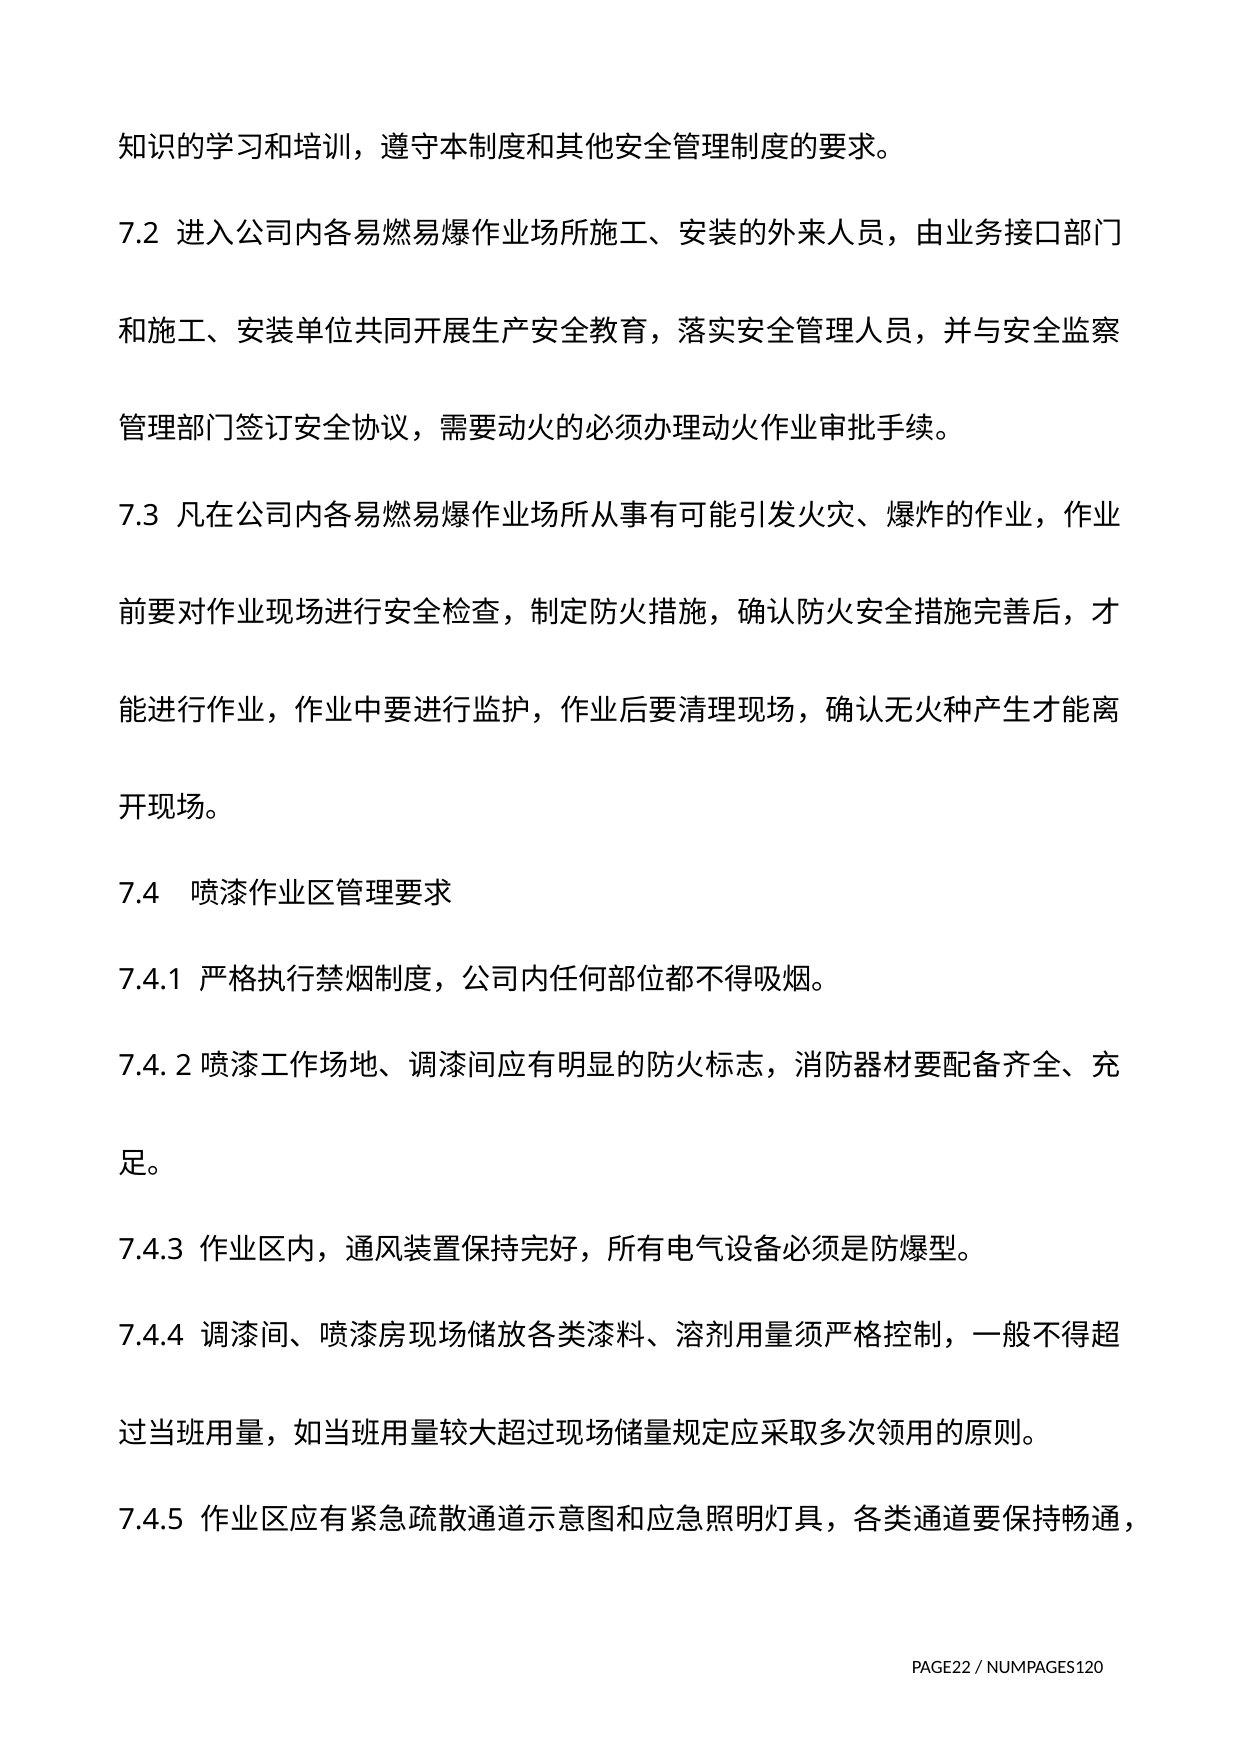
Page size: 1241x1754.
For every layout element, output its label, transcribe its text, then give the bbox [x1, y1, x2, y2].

text 7.4.3 作业区内，通风装置保持完好，所有电气设备必须是防爆型。 [118, 1214, 1122, 1279]
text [118, 1484, 1122, 1549]
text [118, 112, 1122, 177]
text 7.4.4 调漆间、喷漆房现场储放各类漆料、溶剂用量须严格控制，一般不得超过当班用量，如当班用量较大超过现场储量规定应采取多次领用的原则。 [118, 1301, 1122, 1463]
text 7.4.1 严格执行禁烟制度，公司内任何部位都不得吸烟。 [118, 944, 1122, 1009]
text 7.3 凡在公司内各易燃易爆作业场所从事有可能引发火灾、爆炸的作业，作业前要对作业现场进行安全检查，制定防火措施，确认防火安全措施完善后，才能进行作业，作业中要进行监护，作业后要清理现场，确认无火种产生才能离开现场。 [118, 480, 1122, 837]
text 7.4. 2 喷漆工作场地、调漆间应有明显的防火标志，消防器材要配备齐全、充足。 [118, 1031, 1122, 1193]
text 7.4 喷漆作业区管理要求 [118, 858, 1122, 923]
text 7.2 进入公司内各易燃易爆作业场所施工、安装的外来人员，由业务接口部门和施工、安装单位共同开展生产安全教育，落实安全管理人员，并与安全监察管理部门签订安全协议，需要动火的必须办理动火作业审批手续。 [118, 199, 1122, 459]
